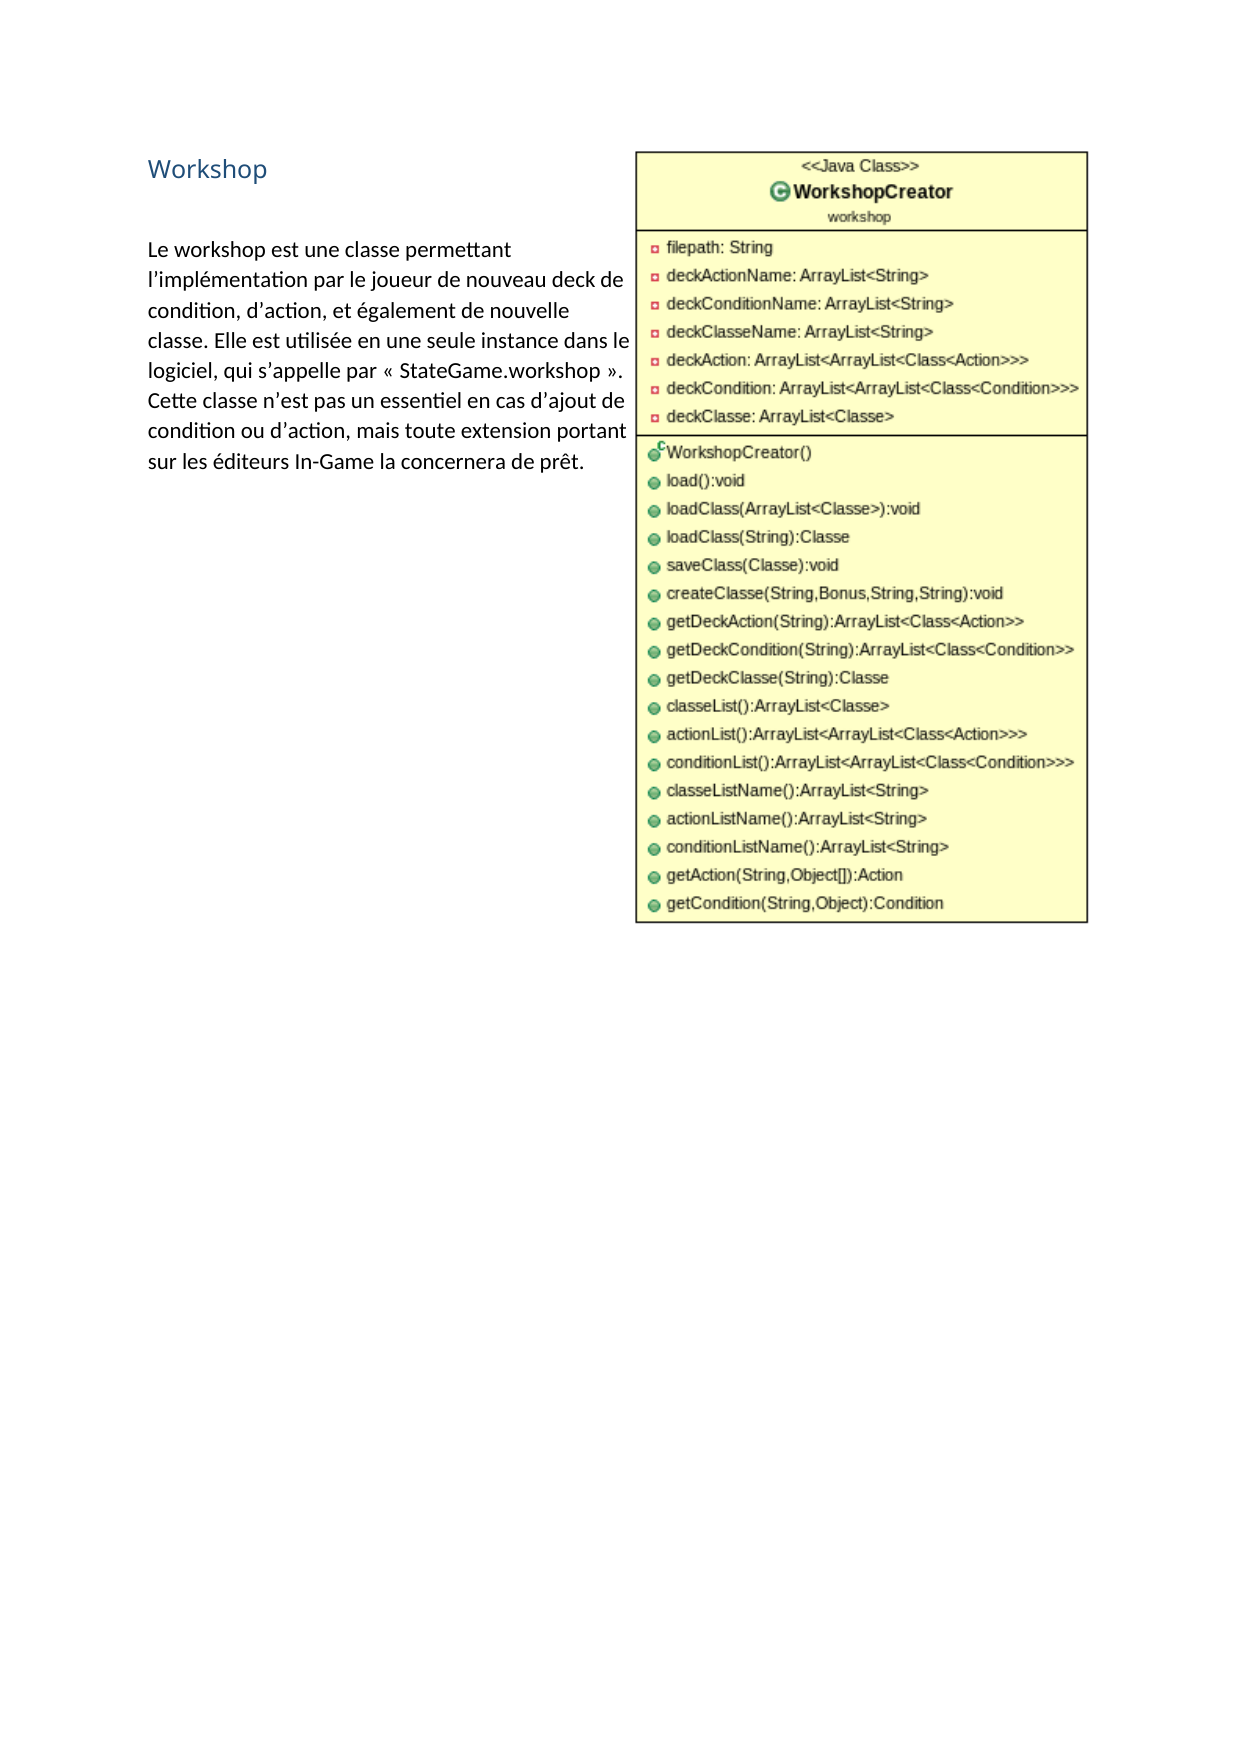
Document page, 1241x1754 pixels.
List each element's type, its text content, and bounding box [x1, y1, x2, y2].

subtitle Workshop [148, 152, 631, 186]
text Le workshop est une classe permettant l’implémentation par le joueur de nouveau deck de condition, d’action, et également de nouvelle classe. Elle est utilisée en une seule instance dans le logiciel, qui s’appelle par « StateGame.workshop ». Cette classe n’est pas un essentiel en cas d’ajout de condition ou d’action, mais toute extension portant sur les éditeurs In-Game la concernera de prêt. [148, 235, 631, 475]
picture [631, 147, 1093, 928]
